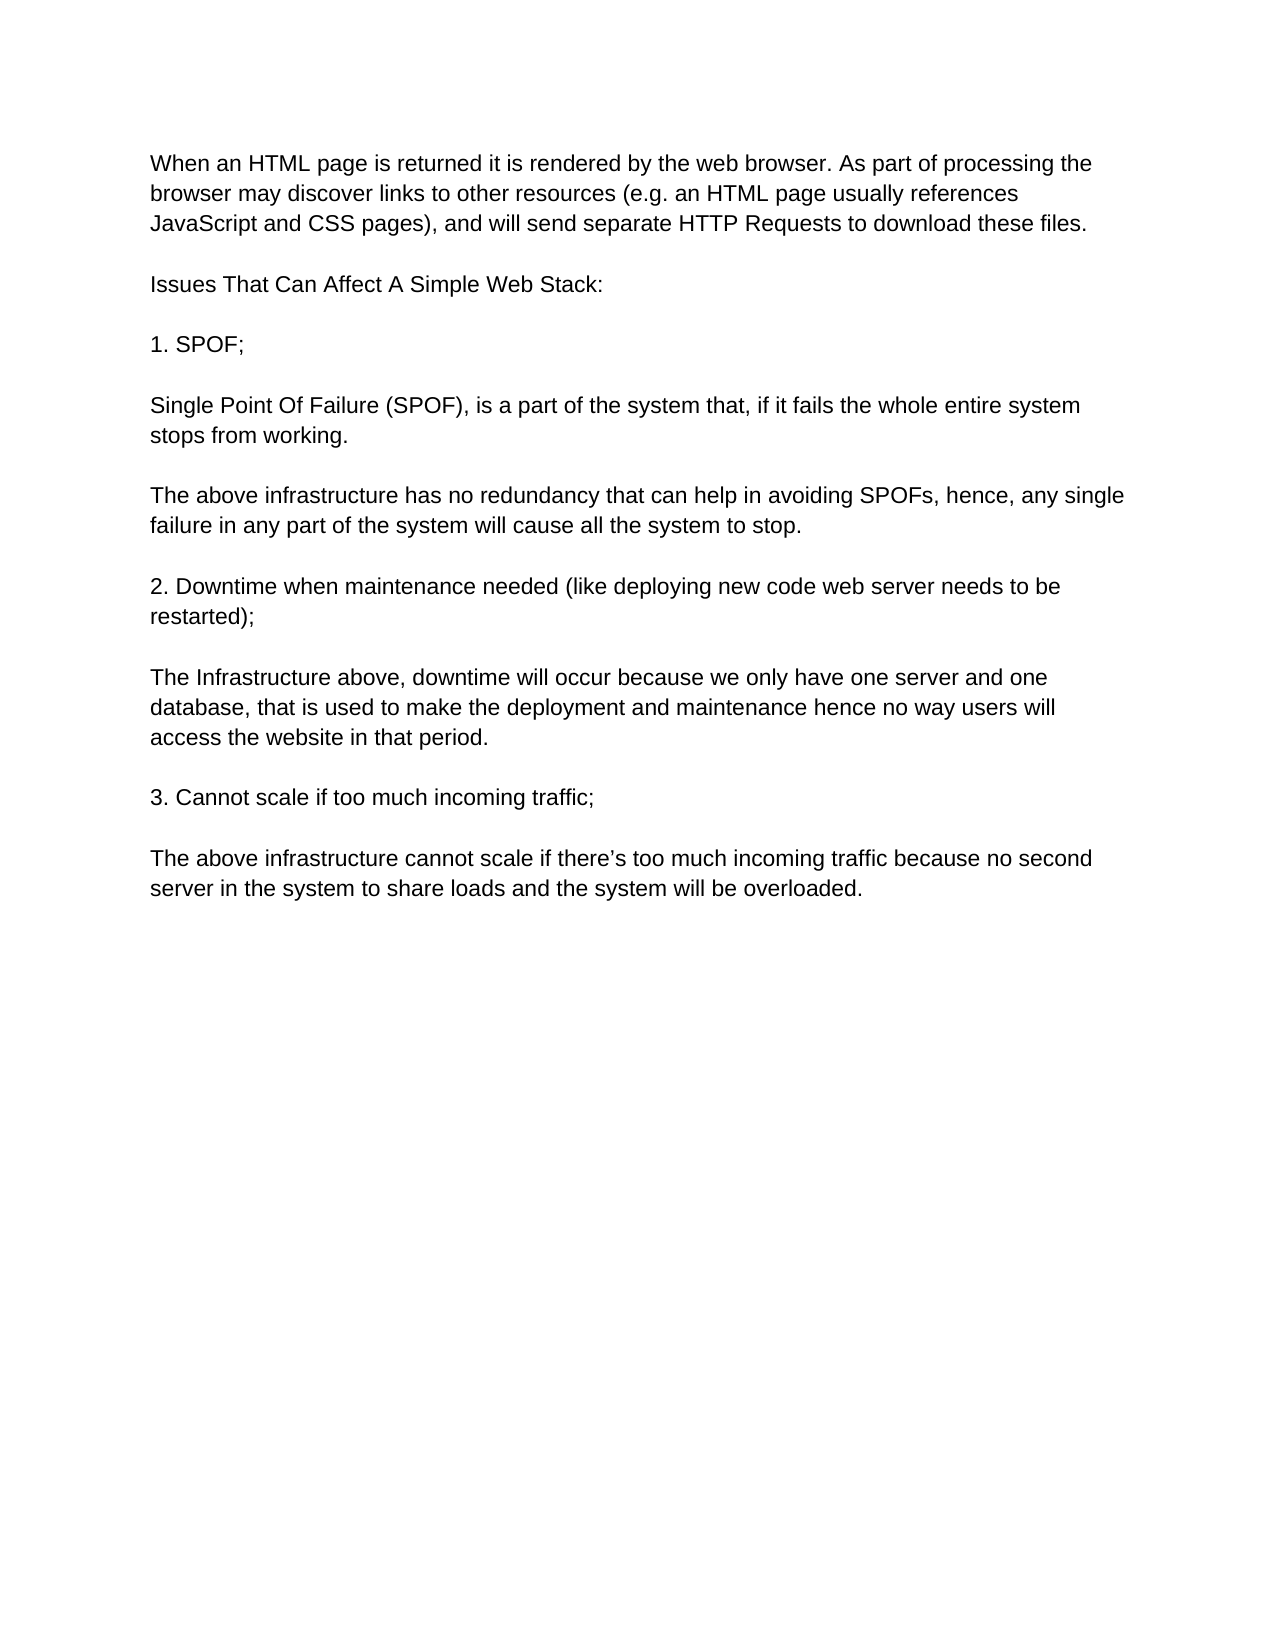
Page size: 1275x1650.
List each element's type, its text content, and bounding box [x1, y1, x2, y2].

text 2. Downtime when maintenance needed (like deploying new code web server needs to be restarted); [150, 573, 1125, 629]
text The above infrastructure has no redundancy that can help in avoiding SPOFs, hence, any single failure in any part of the system will cause all the system to stop. [150, 482, 1125, 539]
text 3. Cannot scale if too much incoming traffic; [150, 784, 1125, 811]
text The above infrastructure cannot scale if there’s too much incoming traffic because no second server in the system to share loads and the system will be overloaded. [150, 845, 1125, 901]
text The Infrastructure above, downtime will occur because we only have one server and one database, that is used to make the deployment and maintenance hence no way users will access the website in that period. [150, 663, 1125, 750]
text Issues That Can Affect A Simple Web Stack: [150, 271, 1125, 297]
text 1. SPOF; [150, 331, 1125, 358]
text When an HTML page is returned it is rendered by the web browser. As part of processing the browser may discover links to other resources (e.g. an HTML page usually references JavaScript and CSS pages), and will send separate HTTP Requests to download these files. [150, 150, 1125, 237]
text Single Point Of Failure (SPOF), is a part of the system that, if it fails the whole entire system stops from working. [150, 392, 1125, 448]
